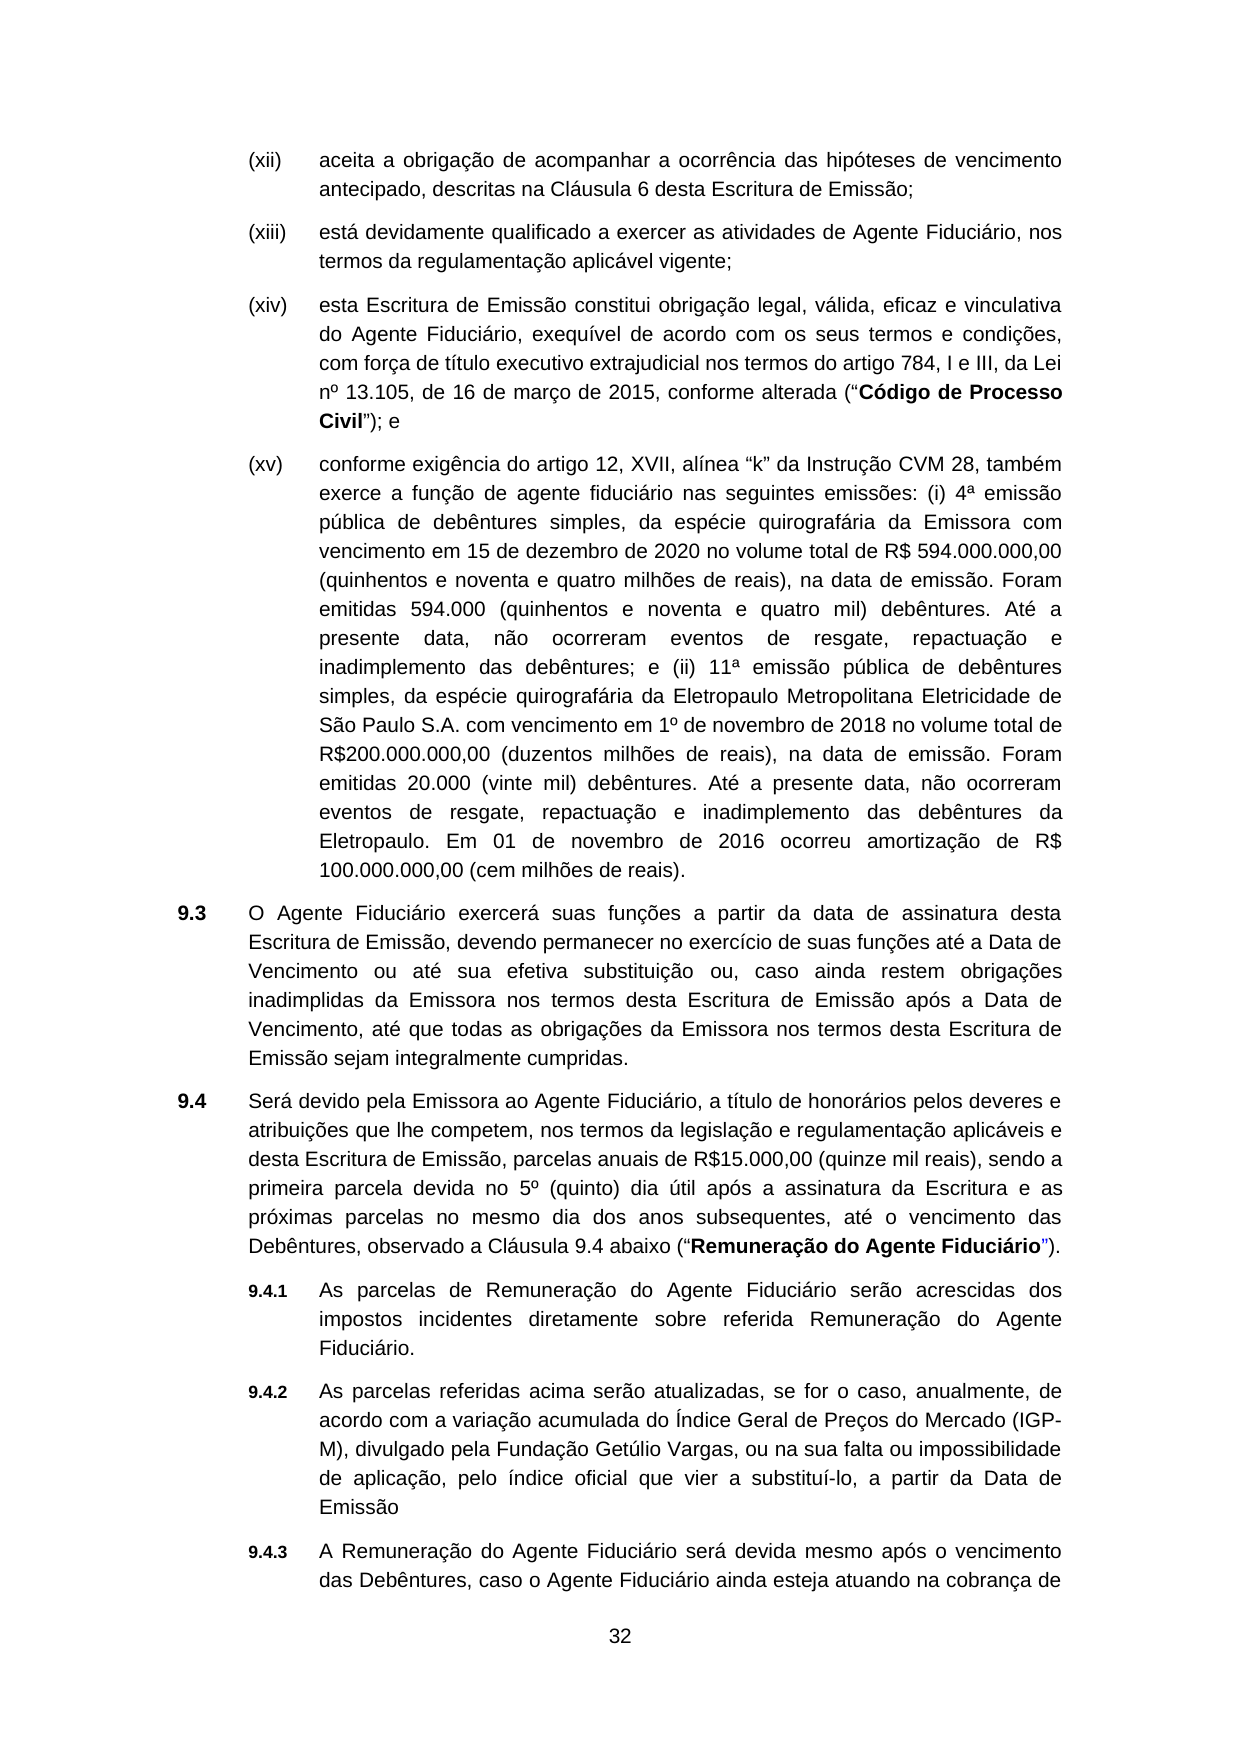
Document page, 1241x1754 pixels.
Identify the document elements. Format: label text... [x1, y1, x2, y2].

text esta Escritura de Emissão constitui obrigação legal, válida, eficaz e vinculativa do Agente Fiduciário, exequível de acordo com os seus termos e condições, com força de título executivo extrajudicial nos termos do artigo 784, I e III, da Lei nº 13.105, de 16 de março de 2015, conforme alterada (“Código de Processo Civil”); e [248, 293, 1063, 432]
text aceita a obrigação de acompanhar a ocorrência das hipóteses de vencimento antecipado, descritas na Cláusula 6 desta Escritura de Emissão; [248, 148, 1063, 201]
text conforme exigência do artigo 12, XVII, alínea “k” da Instrução CVM 28, também exerce a função de agente fiduciário nas seguintes emissões: (i) 4ª emissão pública de debêntures simples, da espécie quirografária da Emissora com vencimento em 15 de dezembro de 2020 no volume total de R$ 594.000.000,00 (quinhentos e noventa e quatro milhões de reais), na data de emissão. Foram emitidas 594.000 (quinhentos e noventa e quatro mil) debêntures. Até a presente data, não ocorreram eventos de resgate, repactuação e inadimplemento das debêntures; e (ii) 11ª emissão pública de debêntures simples, da espécie quirografária da Eletropaulo Metropolitana Eletricidade de São Paulo S.A. com vencimento em 1º de novembro de 2018 no volume total de R$200.000.000,00 (duzentos milhões de reais), na data de emissão. Foram emitidas 20.000 (vinte mil) debêntures. Até a presente data, não ocorreram eventos de resgate, repactuação e inadimplemento das debêntures da Eletropaulo. Em 01 de novembro de 2016 ocorreu amortização de R$ 100.000.000,00 (cem milhões de reais). [248, 452, 1063, 881]
text está devidamente qualificado a exercer as atividades de Agente Fiduciário, nos termos da regulamentação aplicável vigente; [248, 220, 1063, 273]
text As parcelas referidas acima serão atualizadas, se for o caso, anualmente, de acordo com a variação acumulada do Índice Geral de Preços do Mercado (IGP-M), divulgado pela Fundação Getúlio Vargas, ou na sua falta ou impossibilidade de aplicação, pelo índice oficial que vier a substituí-lo, a partir da Data de Emissão [248, 1379, 1063, 1519]
text O Agente Fiduciário exercerá suas funções a partir da data de assinatura desta Escritura de Emissão, devendo permanecer no exercício de suas funções até a Data de Vencimento ou até sua efetiva substituição ou, caso ainda restem obrigações inadimplidas da Emissora nos termos desta Escritura de Emissão após a Data de Vencimento, até que todas as obrigações da Emissora nos termos desta Escritura de Emissão sejam integralmente cumpridas. [177, 901, 1063, 1070]
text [248, 1538, 1063, 1591]
text As parcelas de Remuneração do Agente Fiduciário serão acrescidas dos impostos incidentes diretamente sobre referida Remuneração do Agente Fiduciário. [248, 1278, 1063, 1359]
